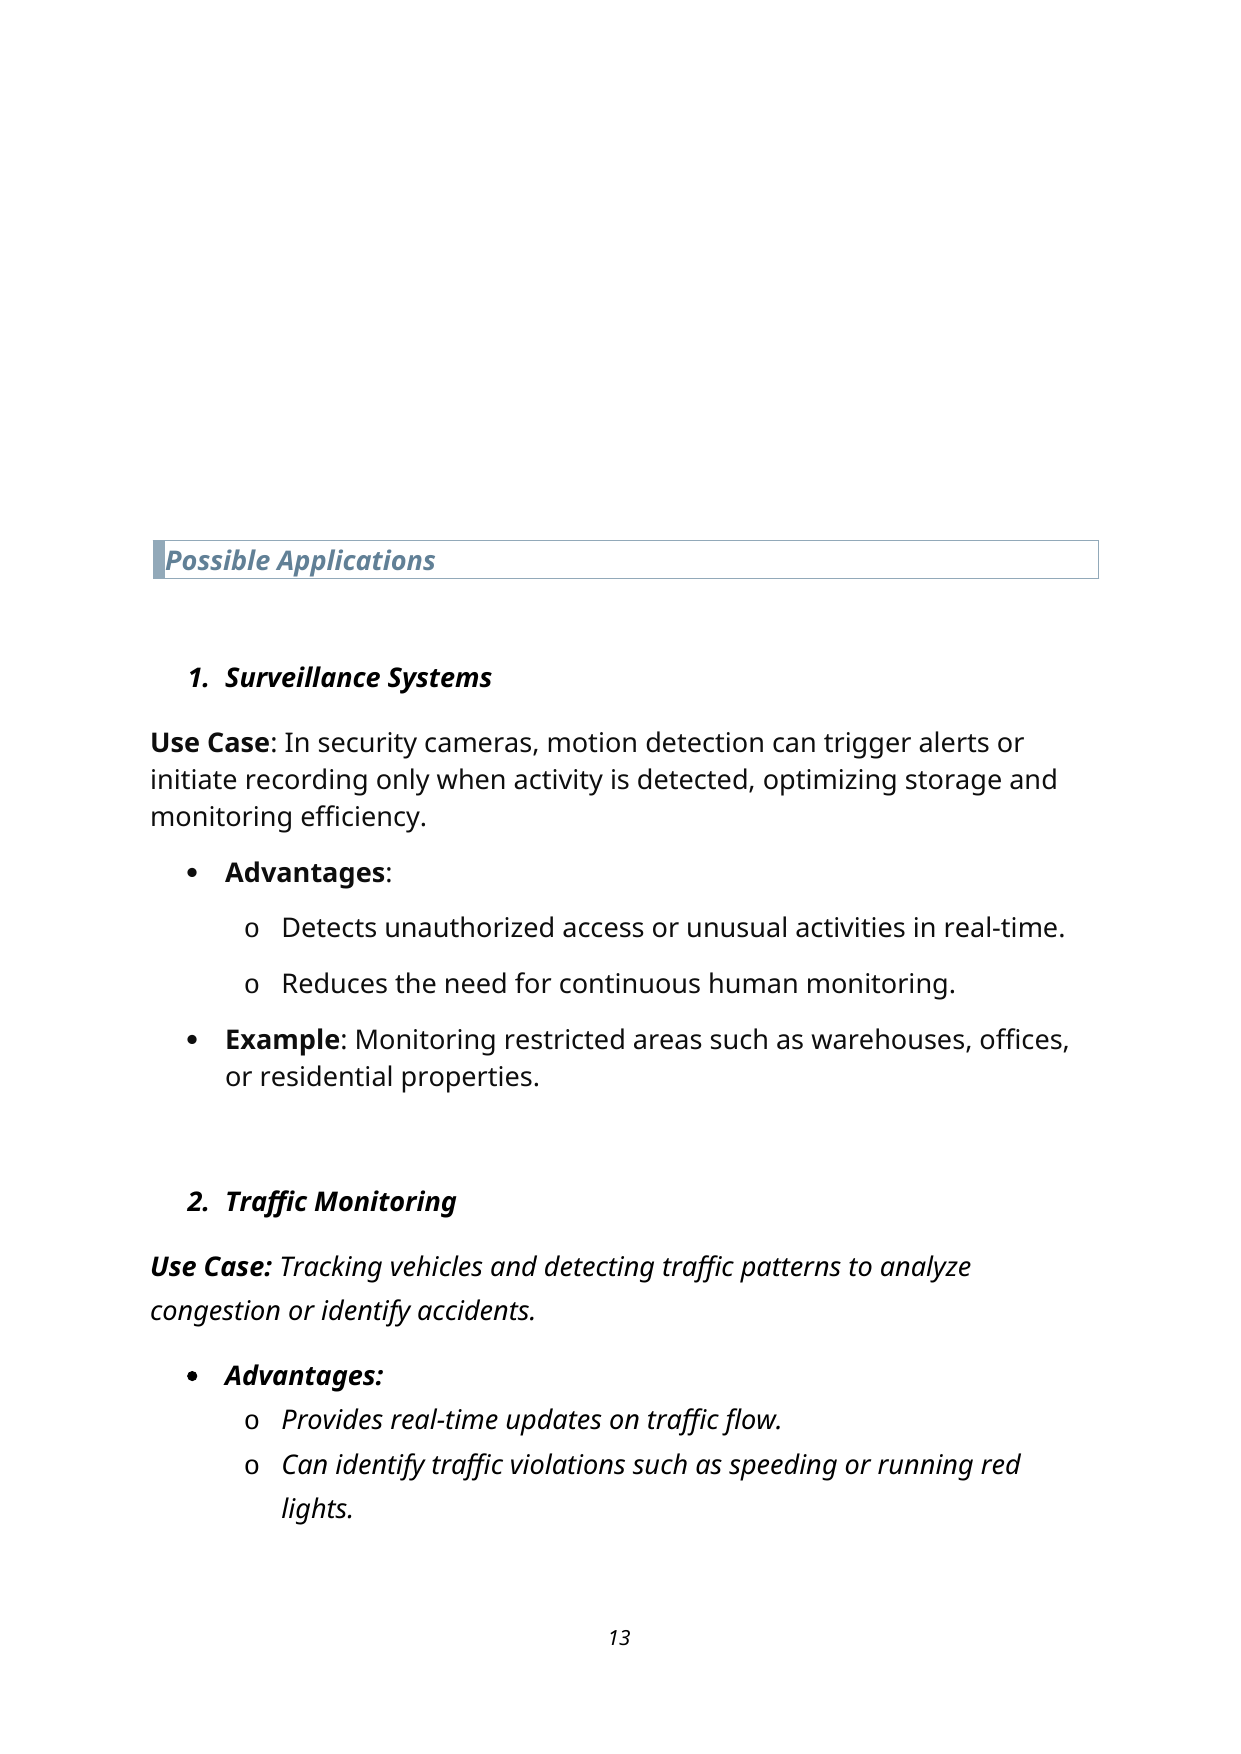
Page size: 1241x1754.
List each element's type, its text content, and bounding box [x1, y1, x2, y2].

subtitle Possible Applications [165, 541, 1098, 578]
list Provides real-time updates on traffic flow. [244, 1401, 1090, 1438]
list Example: Monitoring restricted areas such as warehouses, offices, or residential properties. [187, 1020, 1090, 1094]
list Traffic Monitoring [187, 1182, 1090, 1219]
list Advantages: [187, 853, 1090, 890]
list Can identify traffic violations such as speeding or running red lights. [244, 1445, 1090, 1527]
text Use Case: In security cameras, motion detection can trigger alerts or initiate recording only when activity is detected, optimizing storage and monitoring efficiency. [150, 724, 1090, 834]
list Reduces the need for continuous human monitoring. [244, 964, 1090, 1002]
list Detects unauthorized access or unusual activities in real-time. [244, 909, 1090, 946]
list Advantages: [187, 1357, 1090, 1393]
text Use Case: Tracking vehicles and detecting traffic patterns to analyze congestion or identify accidents. [150, 1247, 1090, 1328]
list Surveillance Systems [187, 659, 1090, 696]
